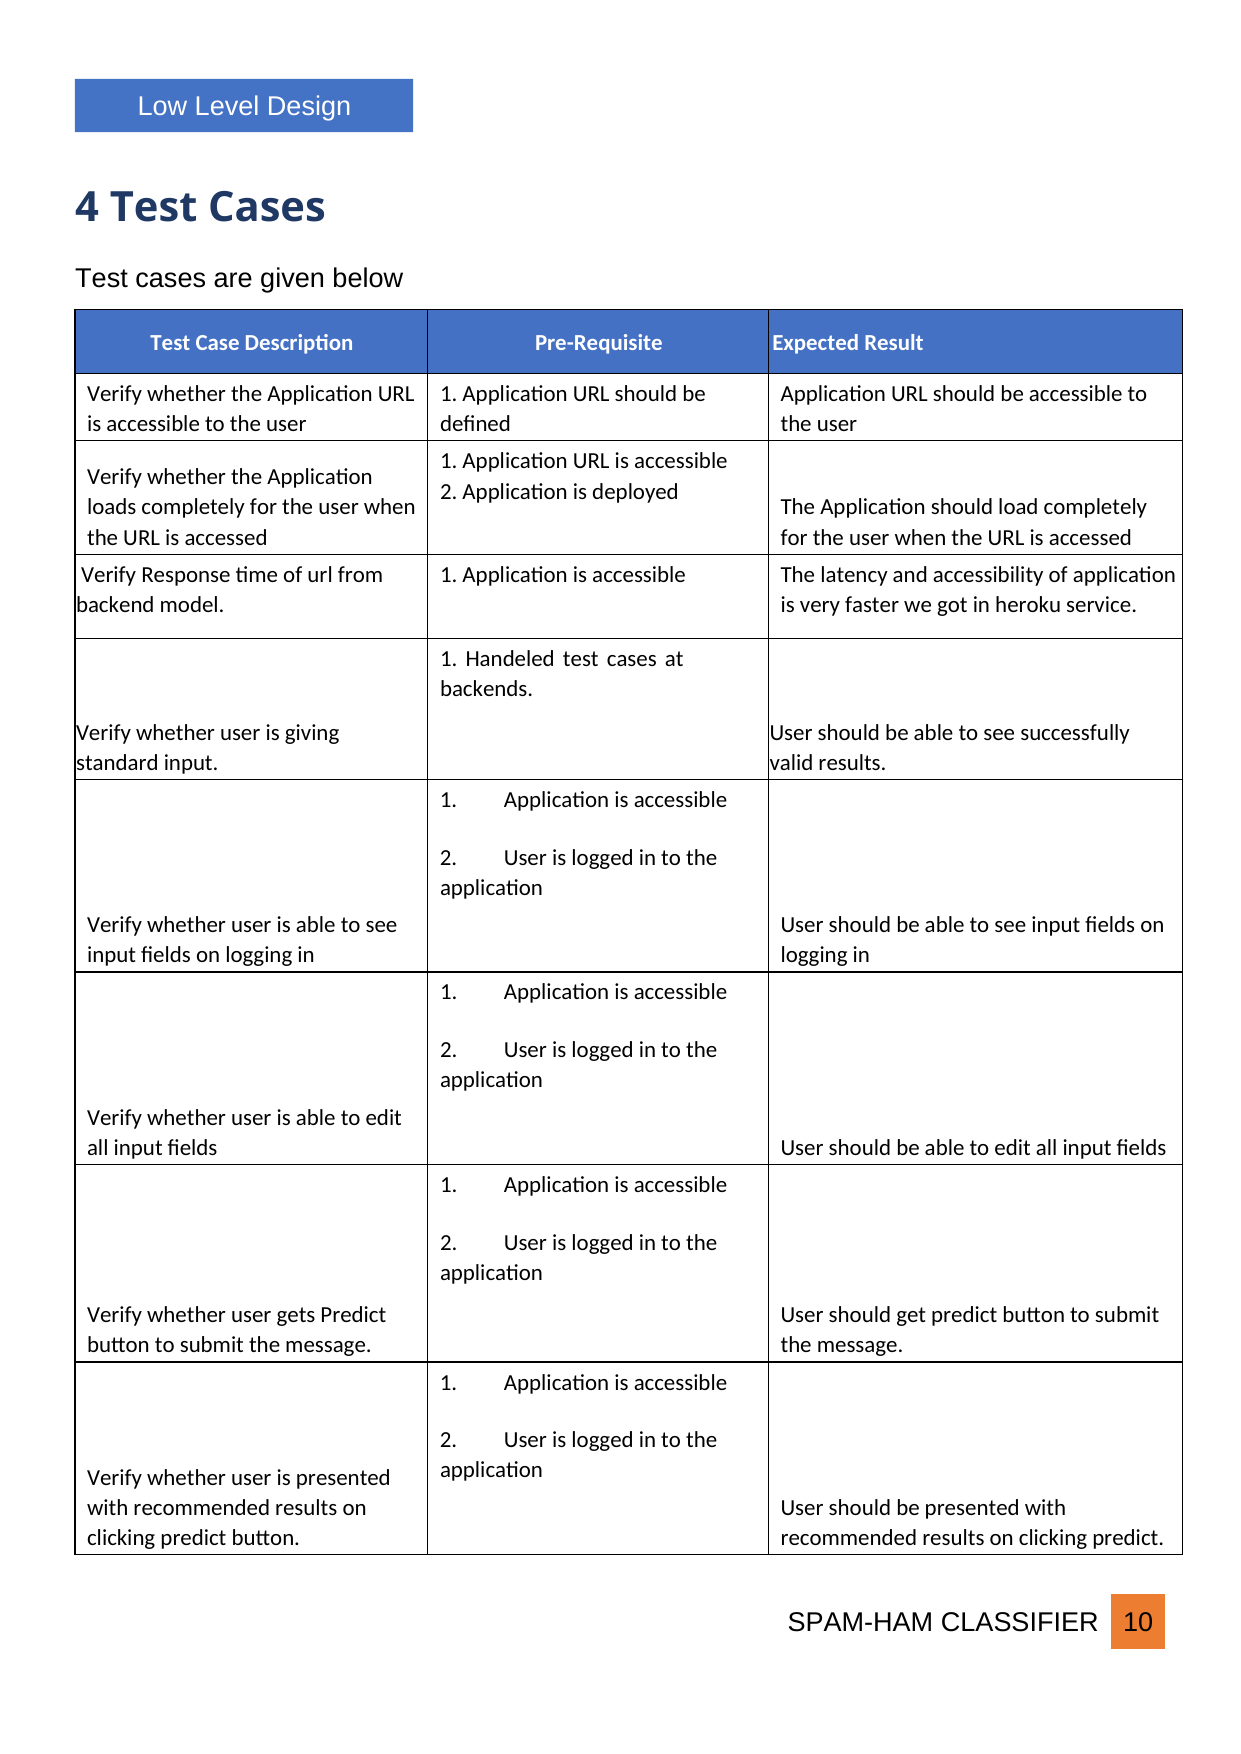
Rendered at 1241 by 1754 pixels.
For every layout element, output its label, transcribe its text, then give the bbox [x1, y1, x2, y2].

table_cell 1. Application URL should be defined [428, 374, 768, 440]
table_cell The Application should load completely for the user when the URL is accessed [769, 441, 1182, 553]
table_cell Verify whether the Application URL is accessible to the user [76, 374, 427, 440]
table_cell Application is accessible User is logged in to the application [428, 1165, 768, 1361]
table_cell Verify whether user is giving standard input. [76, 639, 427, 779]
table_cell 1. Application URL is accessible 2. Application is deployed [428, 441, 768, 553]
table_cell Application is accessible User is logged in to the application [428, 973, 768, 1164]
table_cell The latency and accessibility of application is very faster we got in heroku service. [769, 555, 1182, 638]
table_cell User should get predict button to submit the message. [769, 1165, 1182, 1361]
subtitle 4 Test Cases [75, 177, 1165, 234]
text Test cases are given below [75, 262, 1165, 293]
table_cell User should be able to see input fields on logging in [769, 780, 1182, 971]
table_cell Verify whether user is presented with recommended results on clicking predict button. [76, 1363, 427, 1554]
table_cell Verify whether the Application loads completely for the user when the URL is accessed [76, 441, 427, 553]
table_cell Verify Response time of url from backend model. [76, 555, 427, 638]
table_header Test Case Description [76, 310, 427, 373]
table_cell User should be able to edit all input fields [769, 973, 1182, 1164]
table_header Expected Result [769, 310, 1182, 373]
table_cell Verify whether user is able to see input fields on logging in [76, 780, 427, 971]
table_cell User should be presented with recommended results on clicking predict. [769, 1363, 1182, 1554]
table_cell Application is accessible User is logged in to the application [428, 780, 768, 971]
table_cell Application URL should be accessible to the user [769, 374, 1182, 440]
table_cell User should be able to see successfully valid results. [769, 639, 1182, 779]
table_cell 1. Application is accessible [428, 555, 768, 638]
table_cell Verify whether user is able to edit all input fields [76, 973, 427, 1164]
table_cell 1. Handeled test cases at backends. [428, 639, 768, 779]
table_header Pre-Requisite [428, 310, 768, 373]
table_cell Verify whether user gets Predict button to submit the message. [76, 1165, 427, 1361]
table_cell Application is accessible User is logged in to the application [428, 1363, 768, 1554]
